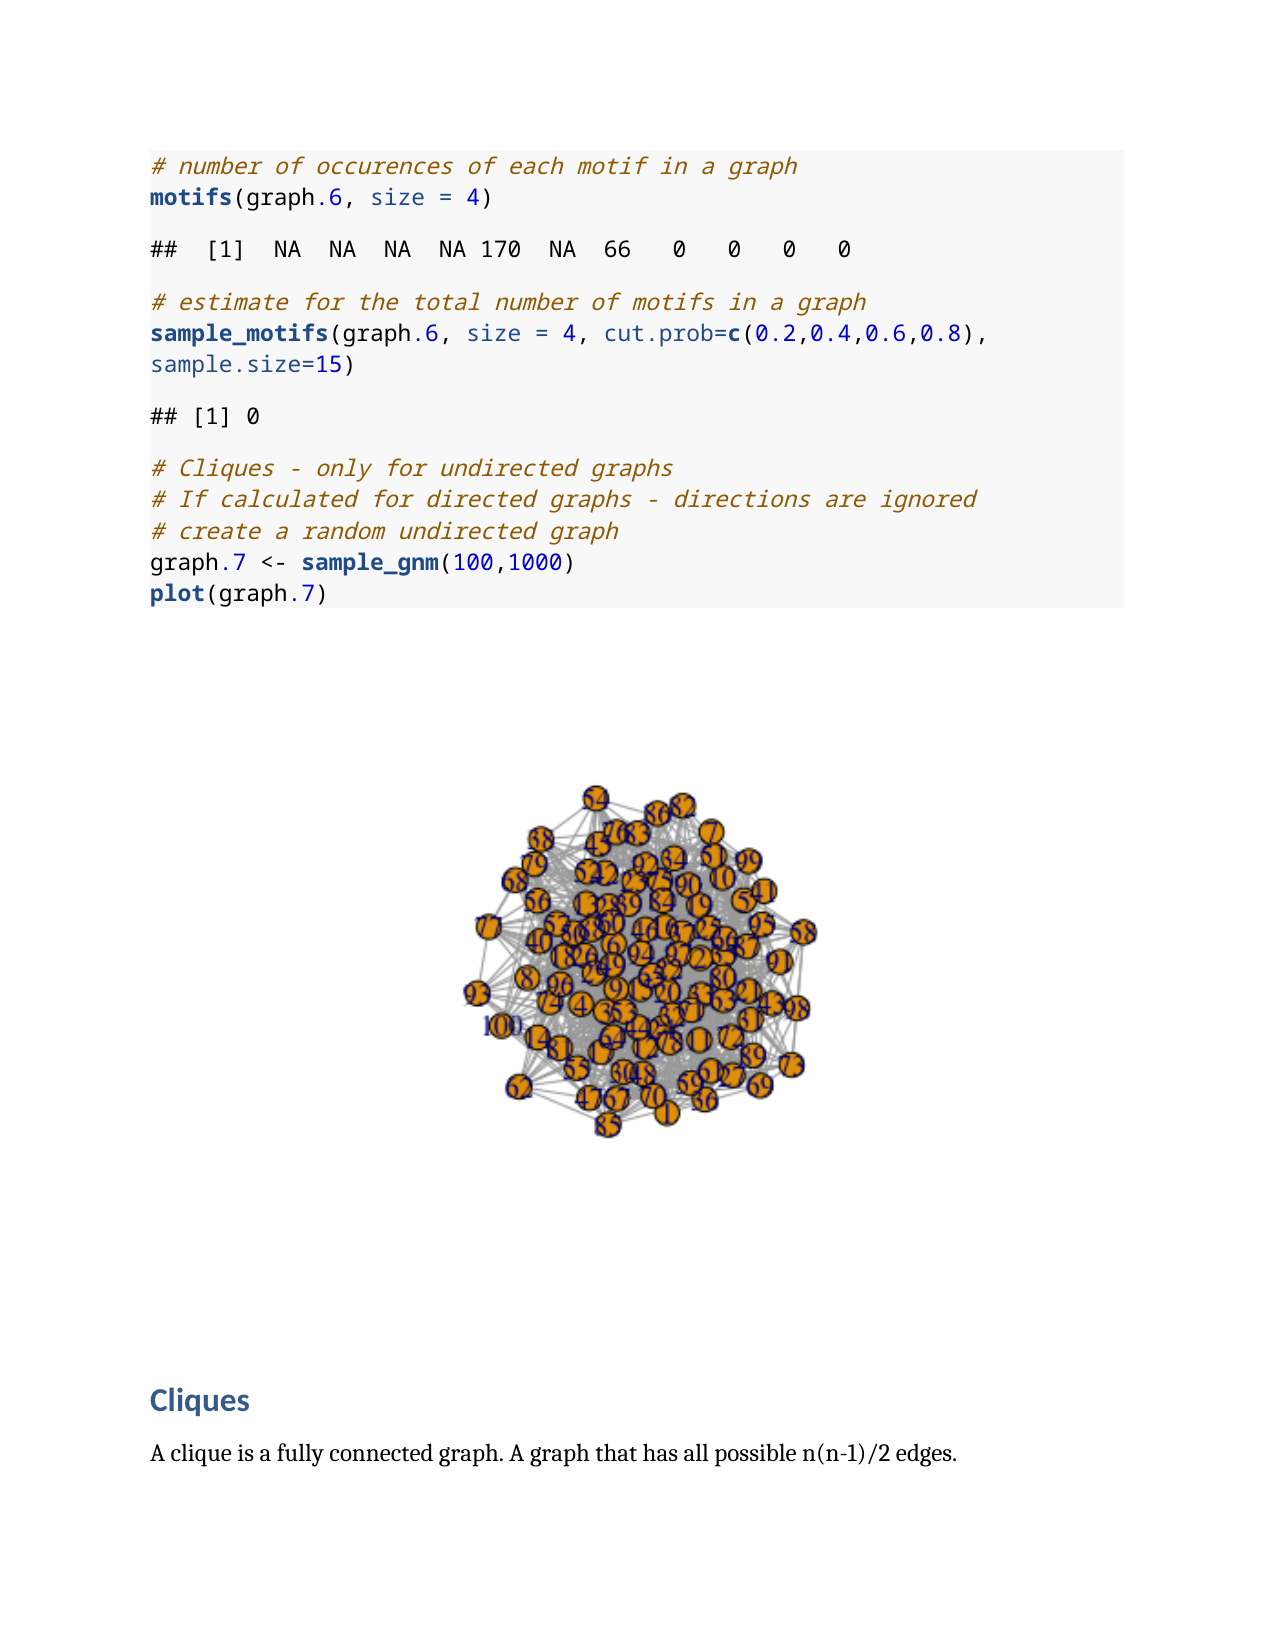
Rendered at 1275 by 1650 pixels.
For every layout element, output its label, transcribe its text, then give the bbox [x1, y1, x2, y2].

text # estimate for the total number of motifs in a graph sample_motifs(graph.6, size = 4, cut.prob=c(0.2,0.4,0.6,0.8), sample.size=15) [356, 285, 1125, 379]
text # number of occurences of each motif in a graph motifs(graph.6, size = 4) [494, 150, 1125, 212]
text ## [1] 0 [150, 400, 1125, 431]
picture [168, 629, 1044, 1330]
text ## [1] NA NA NA NA 170 NA 66 0 0 0 0 [150, 233, 1125, 264]
subtitle Cliques [150, 1379, 1125, 1420]
text A clique is a fully connected graph. A graph that has all possible n(n-1)/2 edges. [150, 1439, 1125, 1467]
text # Cliques - only for undirected graphs # If calculated for directed graphs - directions are ignored # create a random undirected graph graph.7 <- sample_gnm(100,1000) plot(graph.7) [150, 452, 1125, 608]
